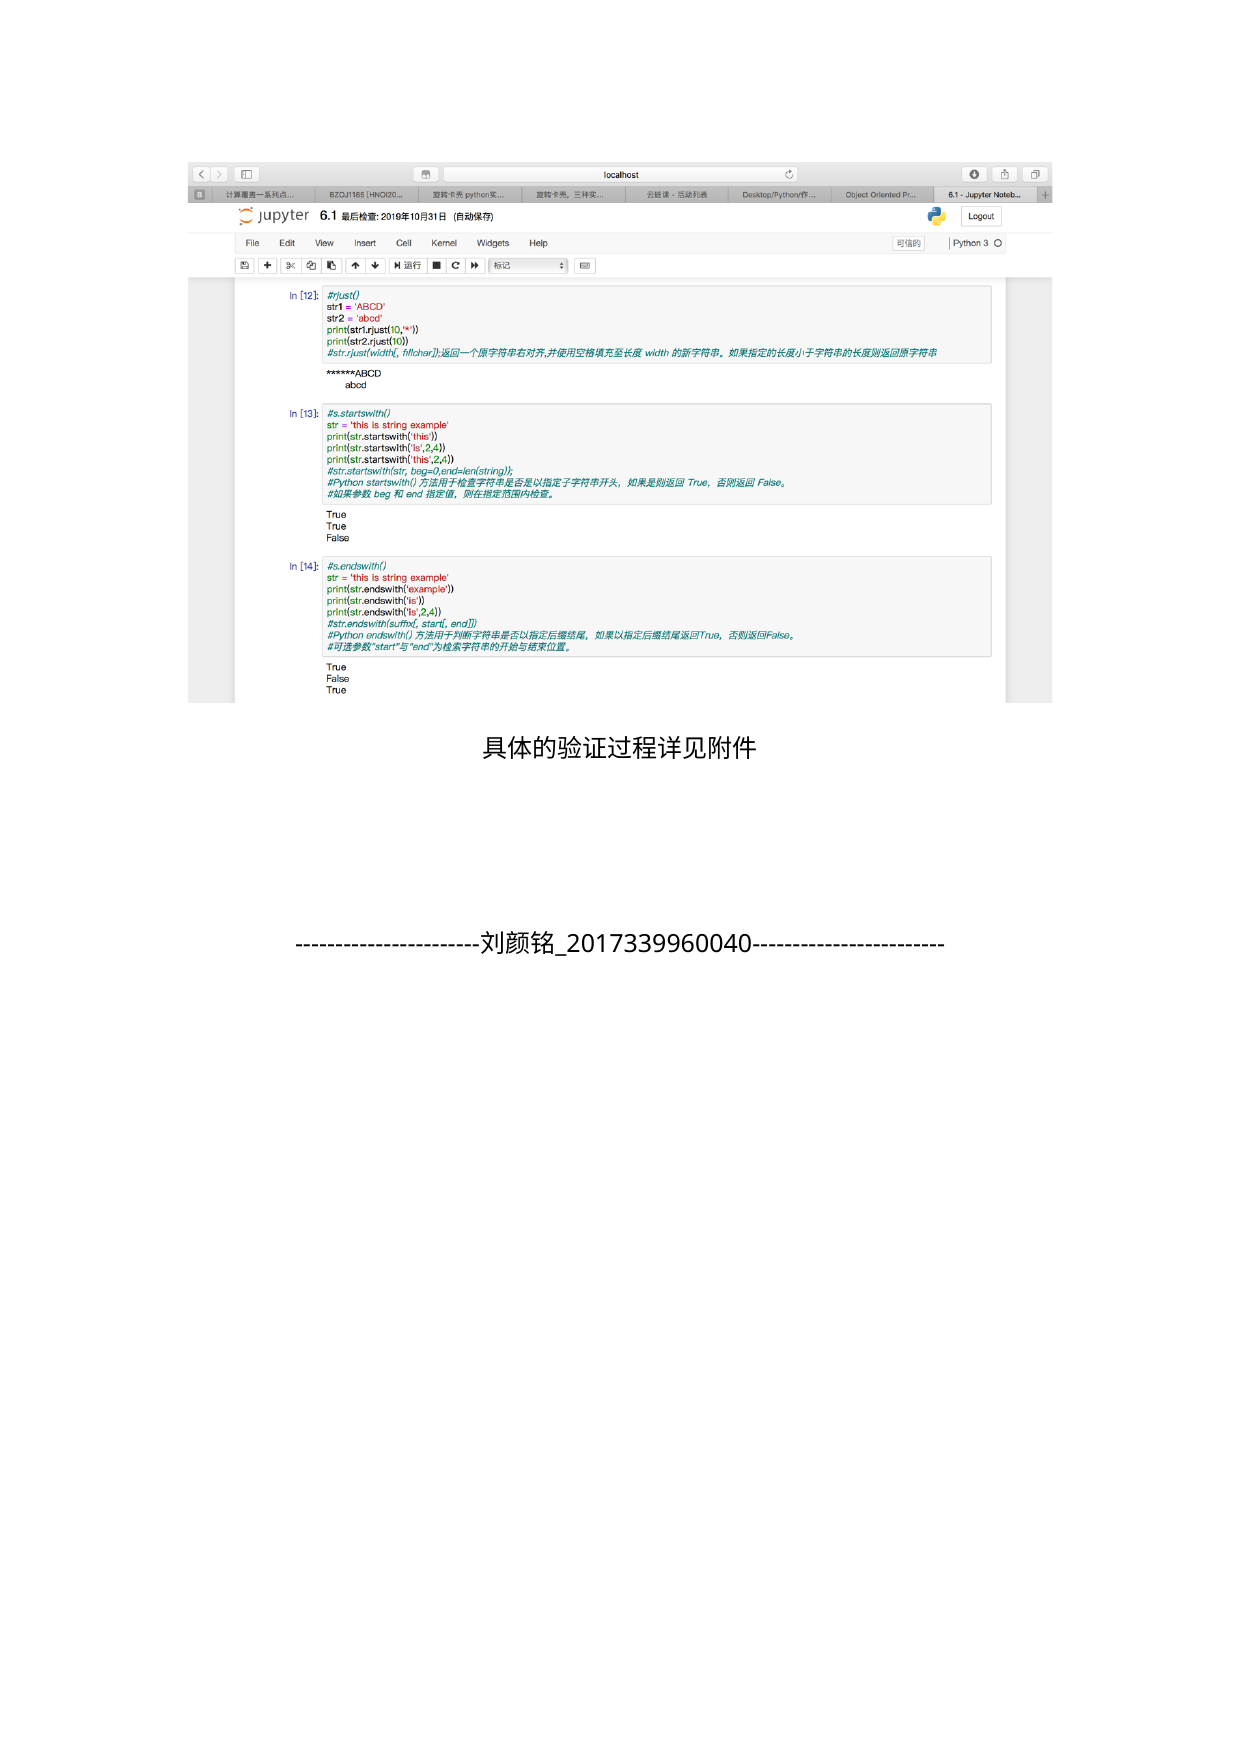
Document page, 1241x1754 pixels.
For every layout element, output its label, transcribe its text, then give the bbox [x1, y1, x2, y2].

text -----------------------刘颜铭_2017339960040------------------------ [187, 909, 1053, 974]
picture [187, 162, 1053, 703]
text 具体的验证过程详见附件 [187, 714, 1053, 779]
